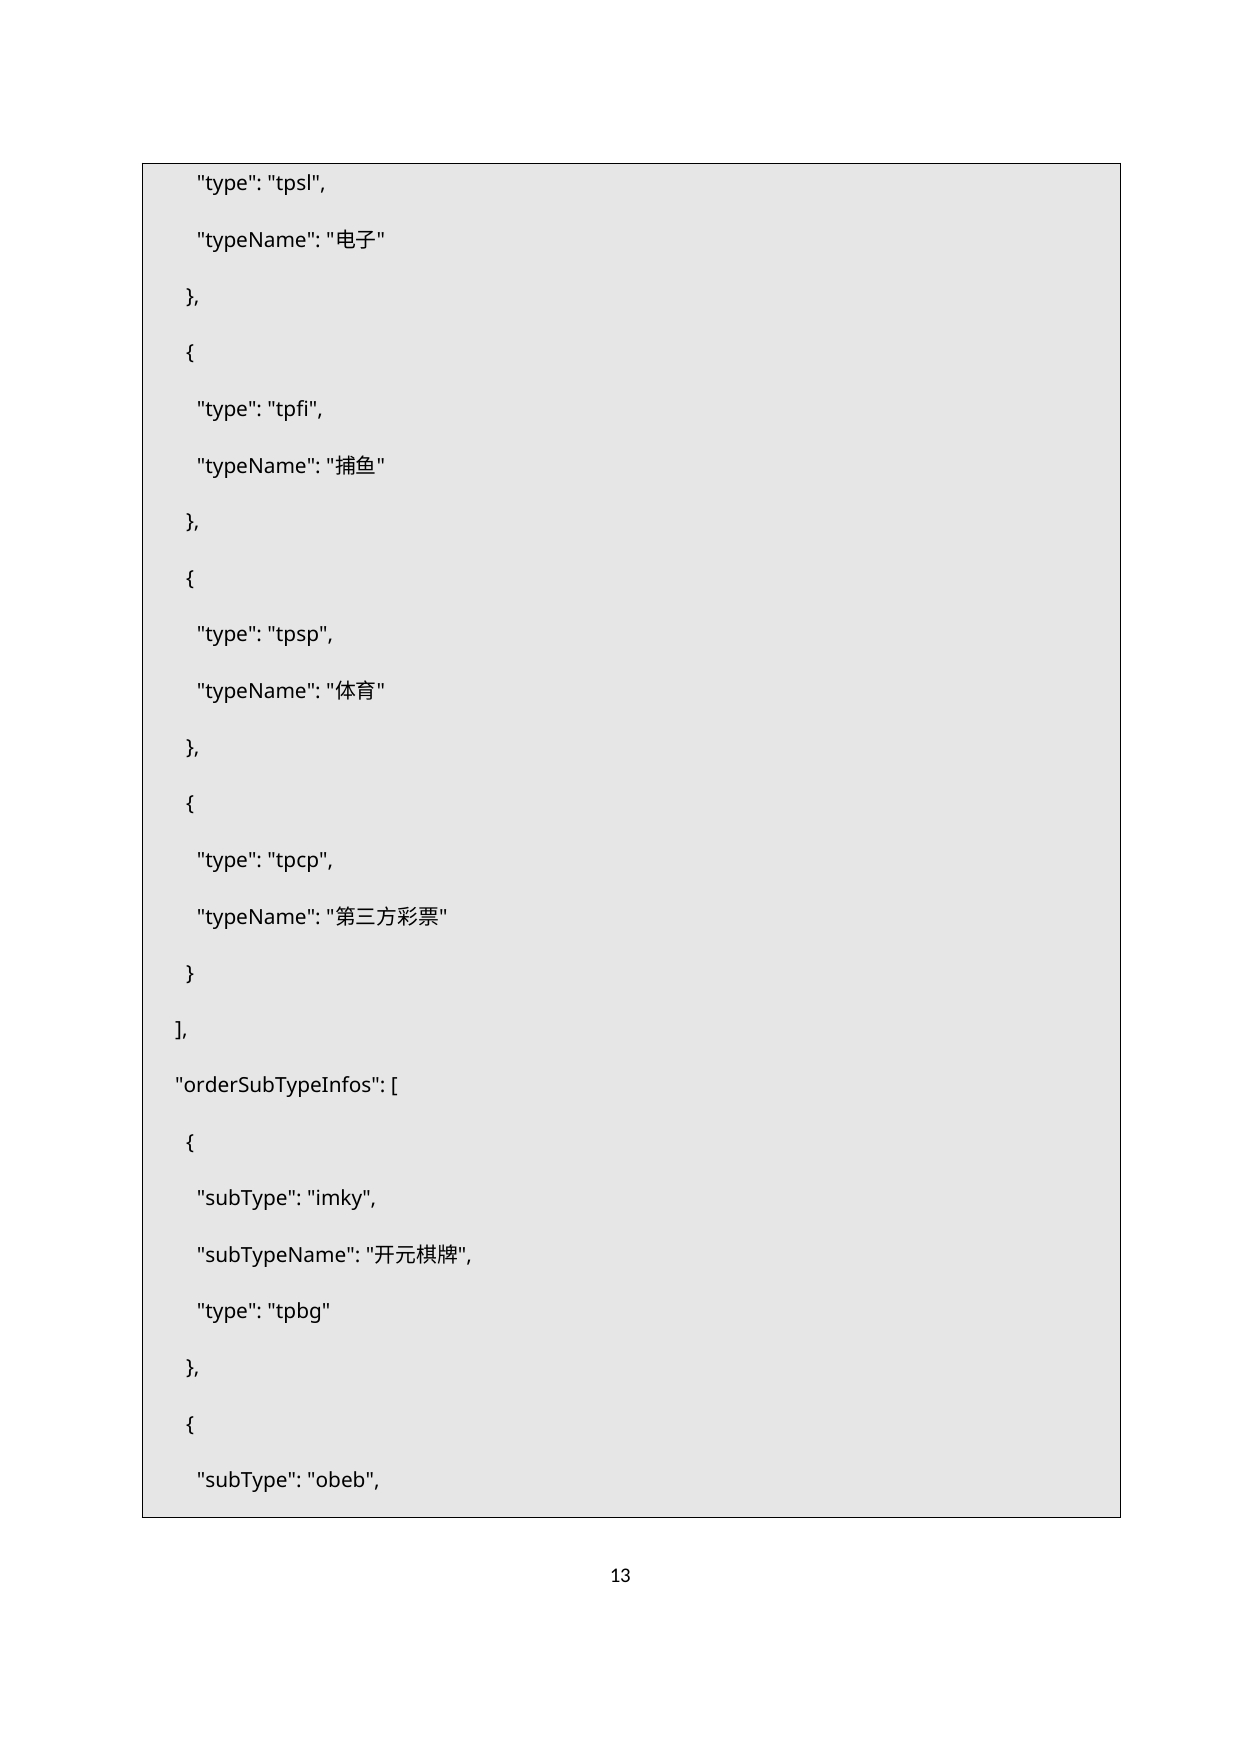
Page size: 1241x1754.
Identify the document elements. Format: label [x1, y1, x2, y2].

table_header [143, 164, 1120, 1517]
